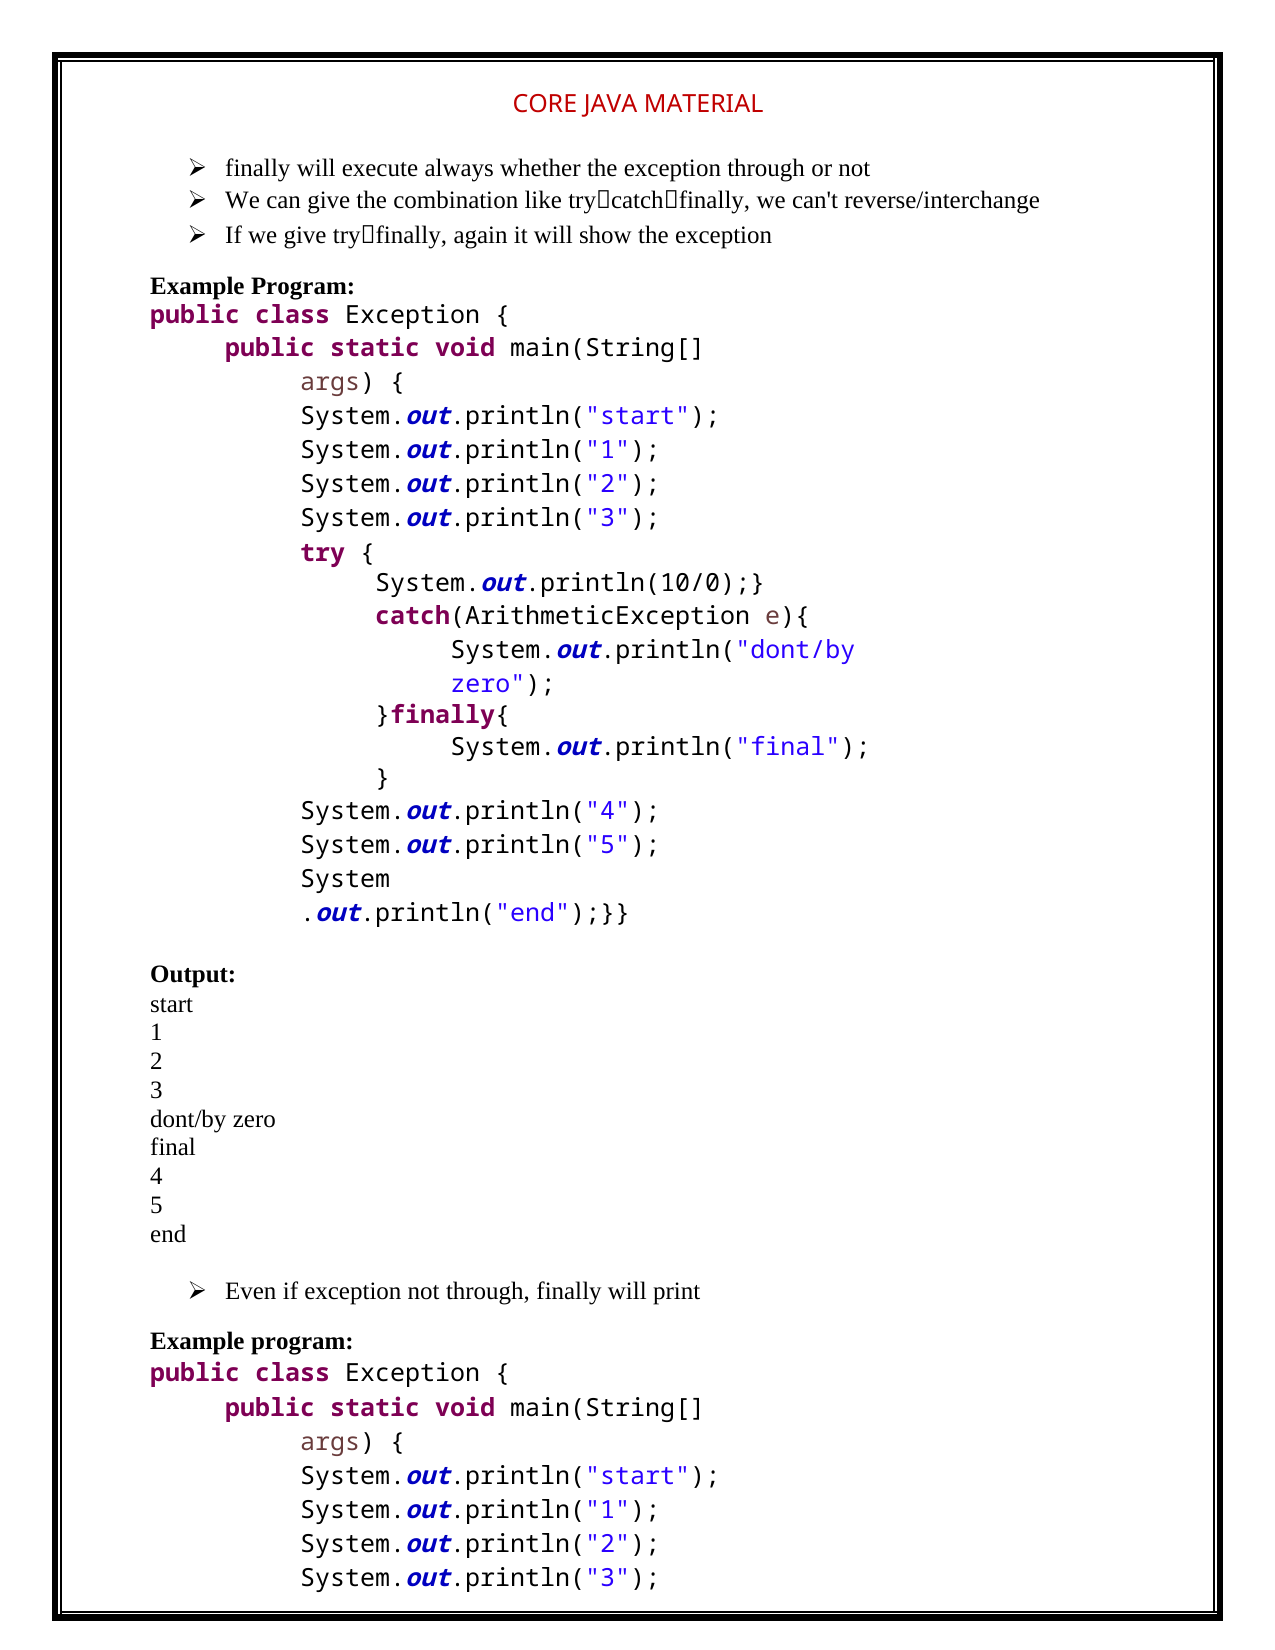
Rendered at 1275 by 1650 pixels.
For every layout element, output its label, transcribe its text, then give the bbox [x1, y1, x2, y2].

text public static void main(String[] args) { System.out.println("start"); System.out.println("1"); System.out.println("2"); System.out.println("3"); [225, 330, 777, 534]
subtitle try { [300, 534, 1189, 568]
text System.out.println("4"); System.out.println("5"); System.out.println("end");}} [300, 792, 687, 929]
list We can give the combination like trycatchfinally, we can't reverse/interchange [187, 182, 1189, 216]
subtitle Example Program: [150, 271, 1189, 300]
text 2 [150, 1046, 1189, 1075]
text dont/by zero final [150, 1104, 276, 1161]
text } [375, 763, 1189, 792]
text start 1 [150, 989, 195, 1046]
subtitle Output: [150, 960, 1189, 989]
text }finally{ [375, 700, 1189, 729]
text 3 [150, 1075, 1189, 1104]
list If we give tryfinally, again it will show the exception [187, 216, 1189, 250]
text catch(ArithmeticException e){ System.out.println("dont/by zero"); [375, 598, 932, 700]
list Even if exception not through, finally will print [187, 1276, 1189, 1305]
text public class Exception { [150, 1355, 1189, 1389]
text System.out.println("final"); [450, 729, 1189, 763]
text System.out.println(10/0);} [375, 568, 1189, 598]
list finally will execute always whether the exception through or not [187, 153, 1189, 182]
text 4 [150, 1161, 1189, 1190]
text public class Exception { [150, 301, 1189, 330]
text 5 [150, 1190, 1189, 1219]
text end [150, 1219, 1189, 1247]
subtitle Example program: [150, 1326, 1189, 1355]
text public static void main(String[] args) { System.out.println("start"); System.out.println("1"); System.out.println("2"); System.out.println("3"); [225, 1389, 777, 1593]
